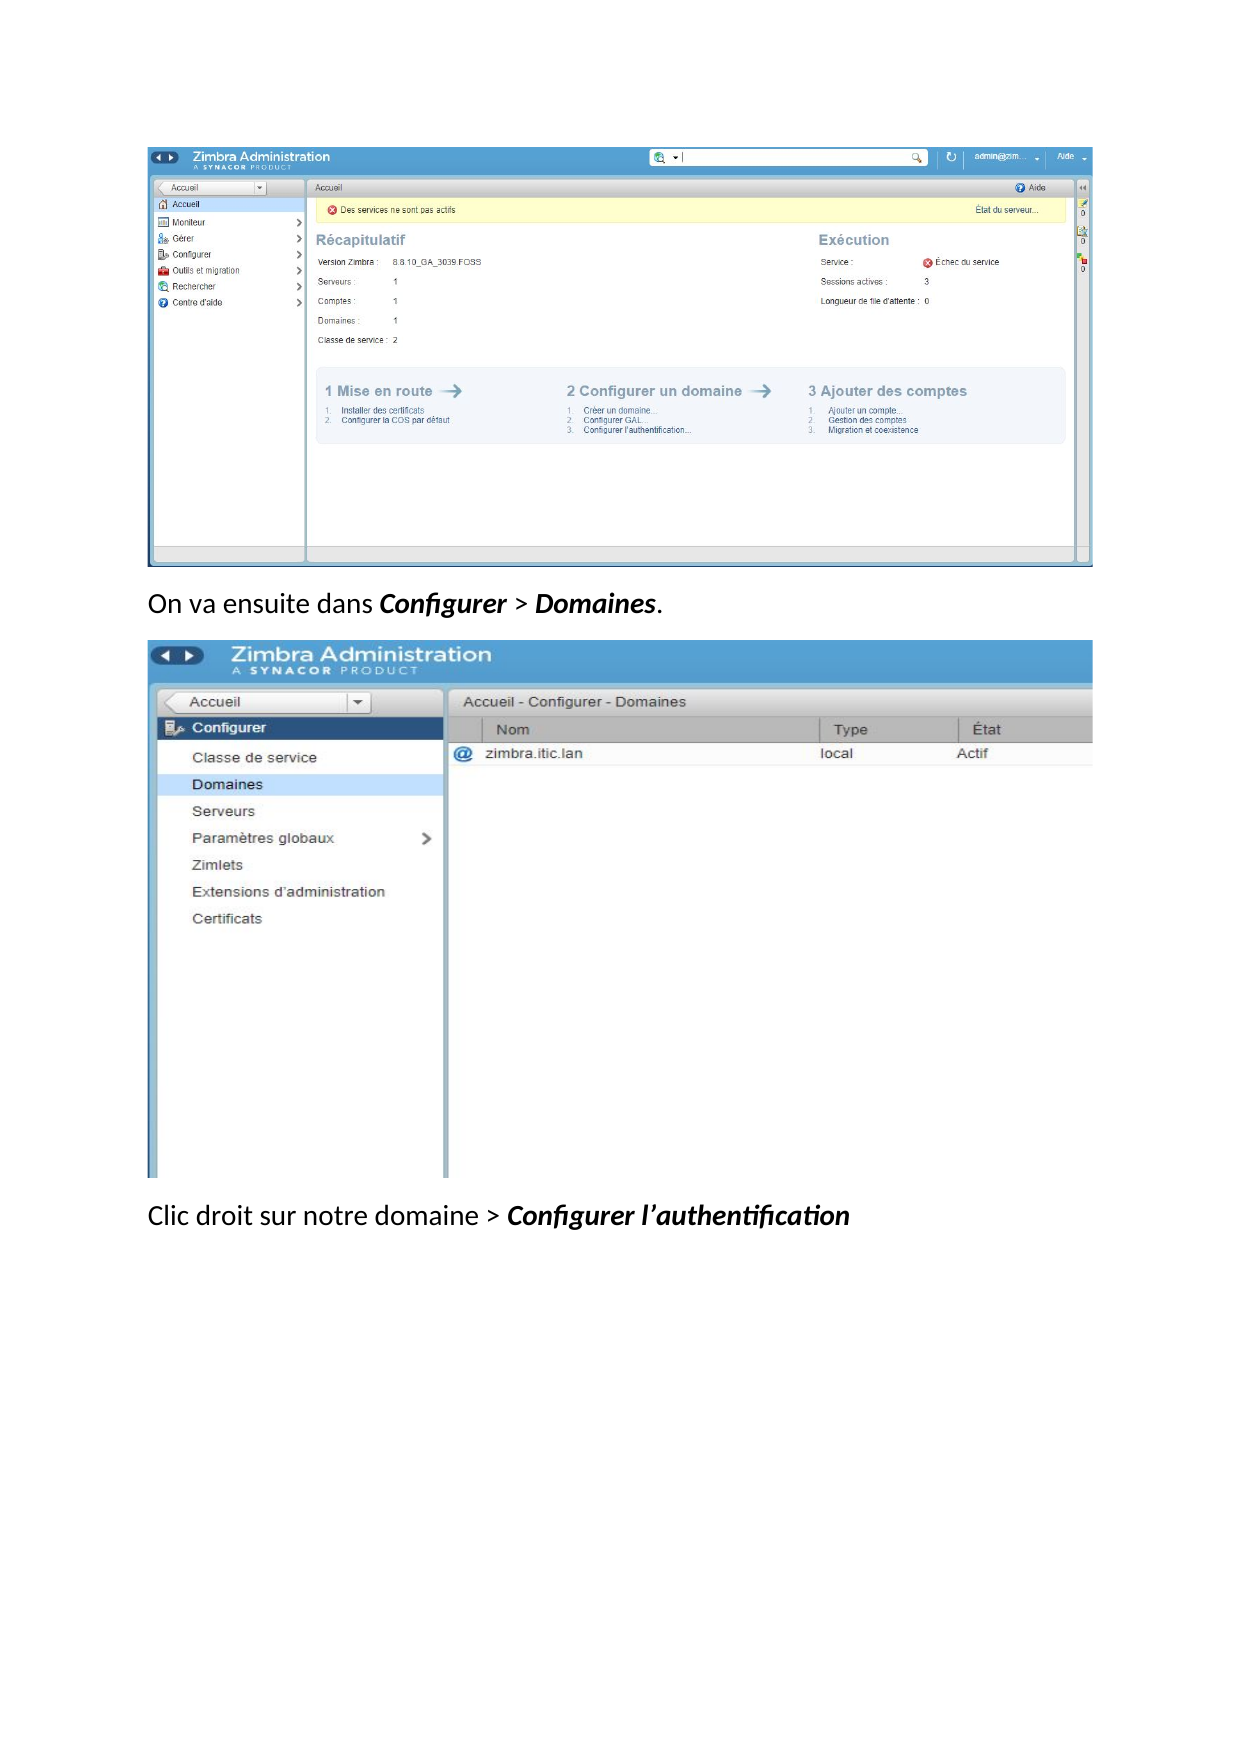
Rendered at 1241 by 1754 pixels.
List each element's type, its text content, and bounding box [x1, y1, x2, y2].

picture [147, 640, 1093, 1178]
text On va ensuite dans Configurer > Domaines. [148, 585, 1093, 621]
text Clic droit sur notre domaine > Configurer l’authentification [148, 1197, 1093, 1232]
picture [147, 147, 1093, 567]
